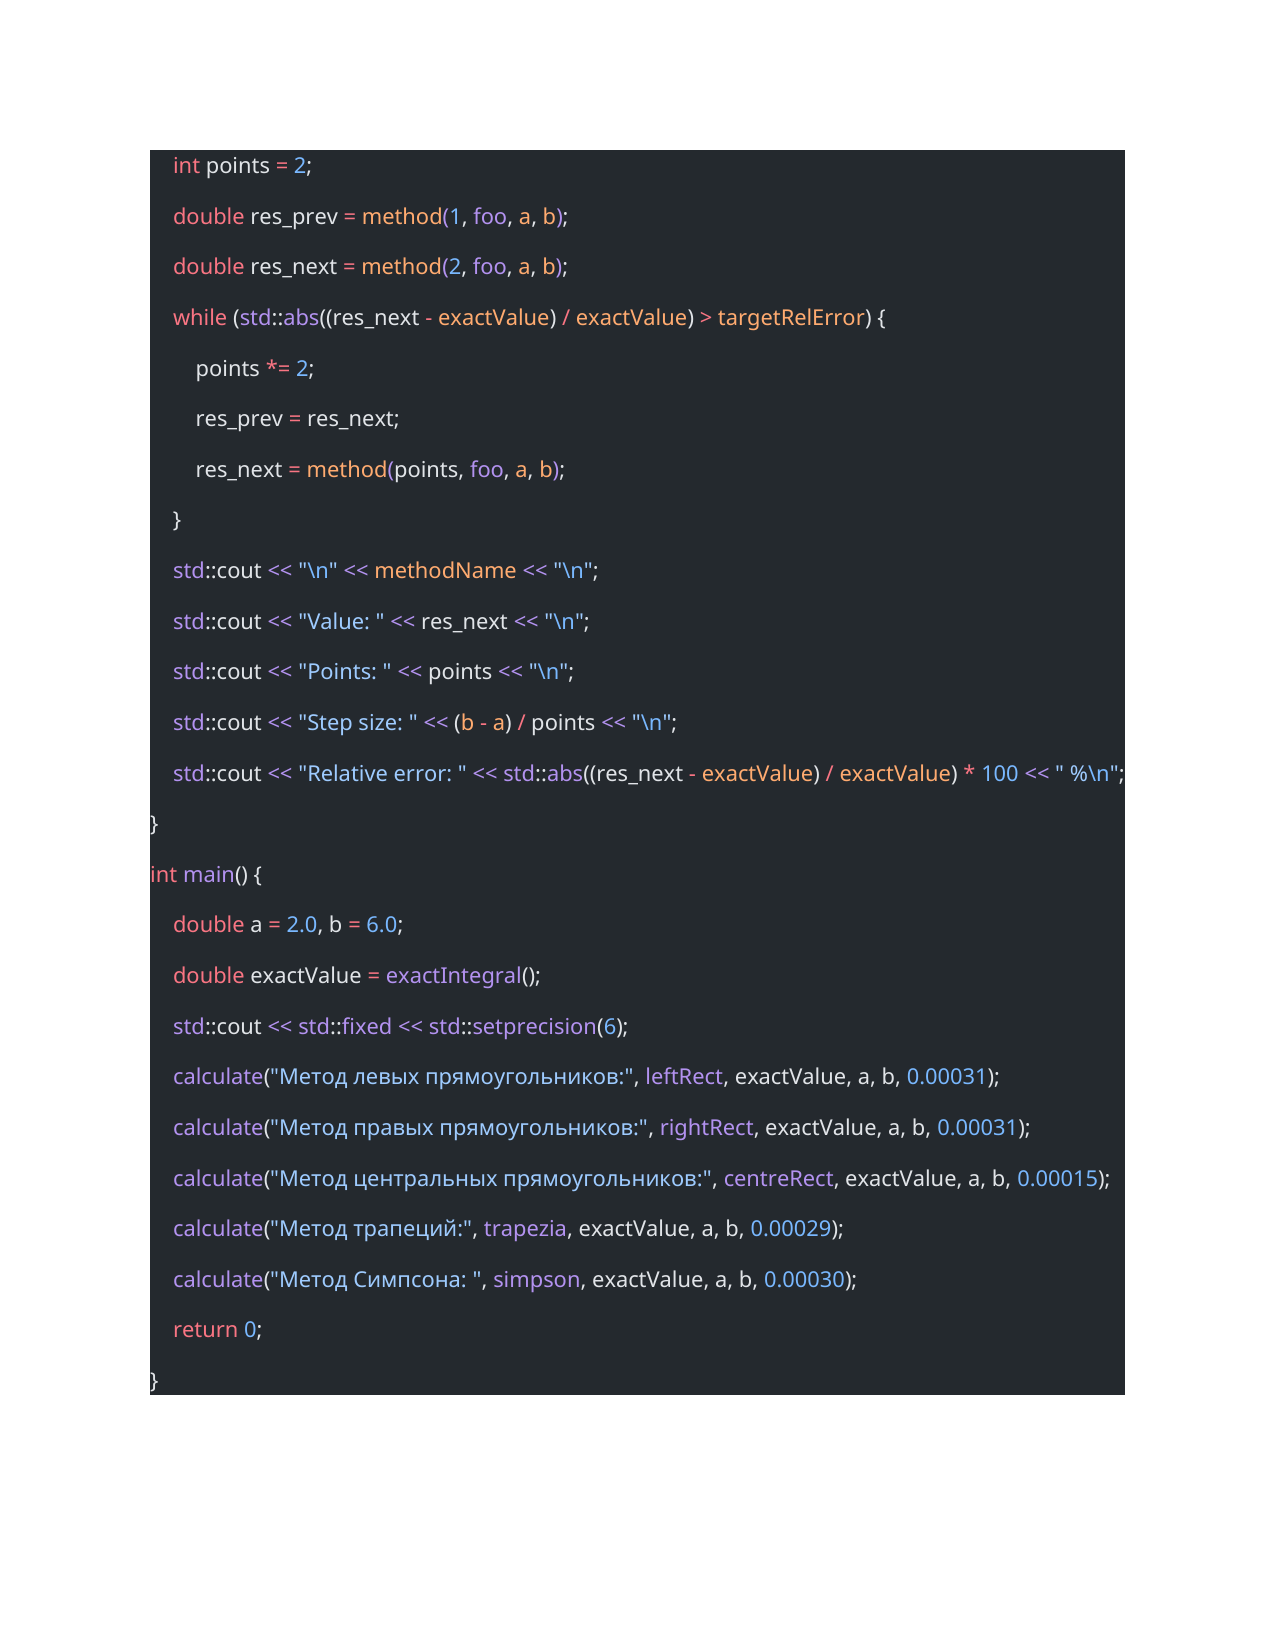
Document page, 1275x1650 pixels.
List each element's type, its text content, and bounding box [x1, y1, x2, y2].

text double exactValue = exactIntegral(); [150, 960, 1125, 990]
text } [150, 1365, 1125, 1395]
text std::cout << "Points: " << points << "\n"; [150, 656, 1125, 686]
text calculate("Метод левых прямоугольников:", leftRect, exactValue, a, b, 0.00031); [150, 1061, 1125, 1091]
text calculate("Метод Симпсона: ", simpson, exactValue, a, b, 0.00030); [150, 1264, 1125, 1293]
text double res_next = method(2, foo, a, b); [150, 251, 1125, 281]
text double a = 2.0, b = 6.0; [150, 909, 1125, 939]
text double res_prev = method(1, foo, a, b); [150, 201, 1125, 230]
text std::cout << "Step size: " << (b - a) / points << "\n"; [150, 707, 1125, 737]
text } [150, 808, 1125, 838]
text calculate("Метод трапеций:", trapezia, exactValue, a, b, 0.00029); [150, 1213, 1125, 1243]
text int main() { [150, 859, 1125, 888]
text points *= 2; [150, 352, 1125, 382]
text while (std::abs((res_next - exactValue) / exactValue) > targetRelError) { [150, 302, 1125, 332]
text int points = 2; [150, 150, 1125, 180]
text res_next = method(points, foo, a, b); [150, 454, 1125, 483]
text std::cout << "Relative error: " << std::abs((res_next - exactValue) / exactValue) * 100 << " %\n"; [150, 757, 1125, 787]
text std::cout << "\n" << methodName << "\n"; [150, 555, 1125, 585]
text res_prev = res_next; [150, 403, 1125, 433]
text calculate("Метод правых прямоугольников:", rightRect, exactValue, a, b, 0.00031); [150, 1112, 1125, 1142]
text std::cout << "Value: " << res_next << "\n"; [150, 606, 1125, 635]
text } [150, 504, 1125, 534]
text std::cout << std::fixed << std::setprecision(6); [150, 1011, 1125, 1040]
text return 0; [150, 1314, 1125, 1344]
text calculate("Метод центральных прямоугольников:", centreRect, exactValue, a, b, 0.00015); [150, 1162, 1125, 1192]
